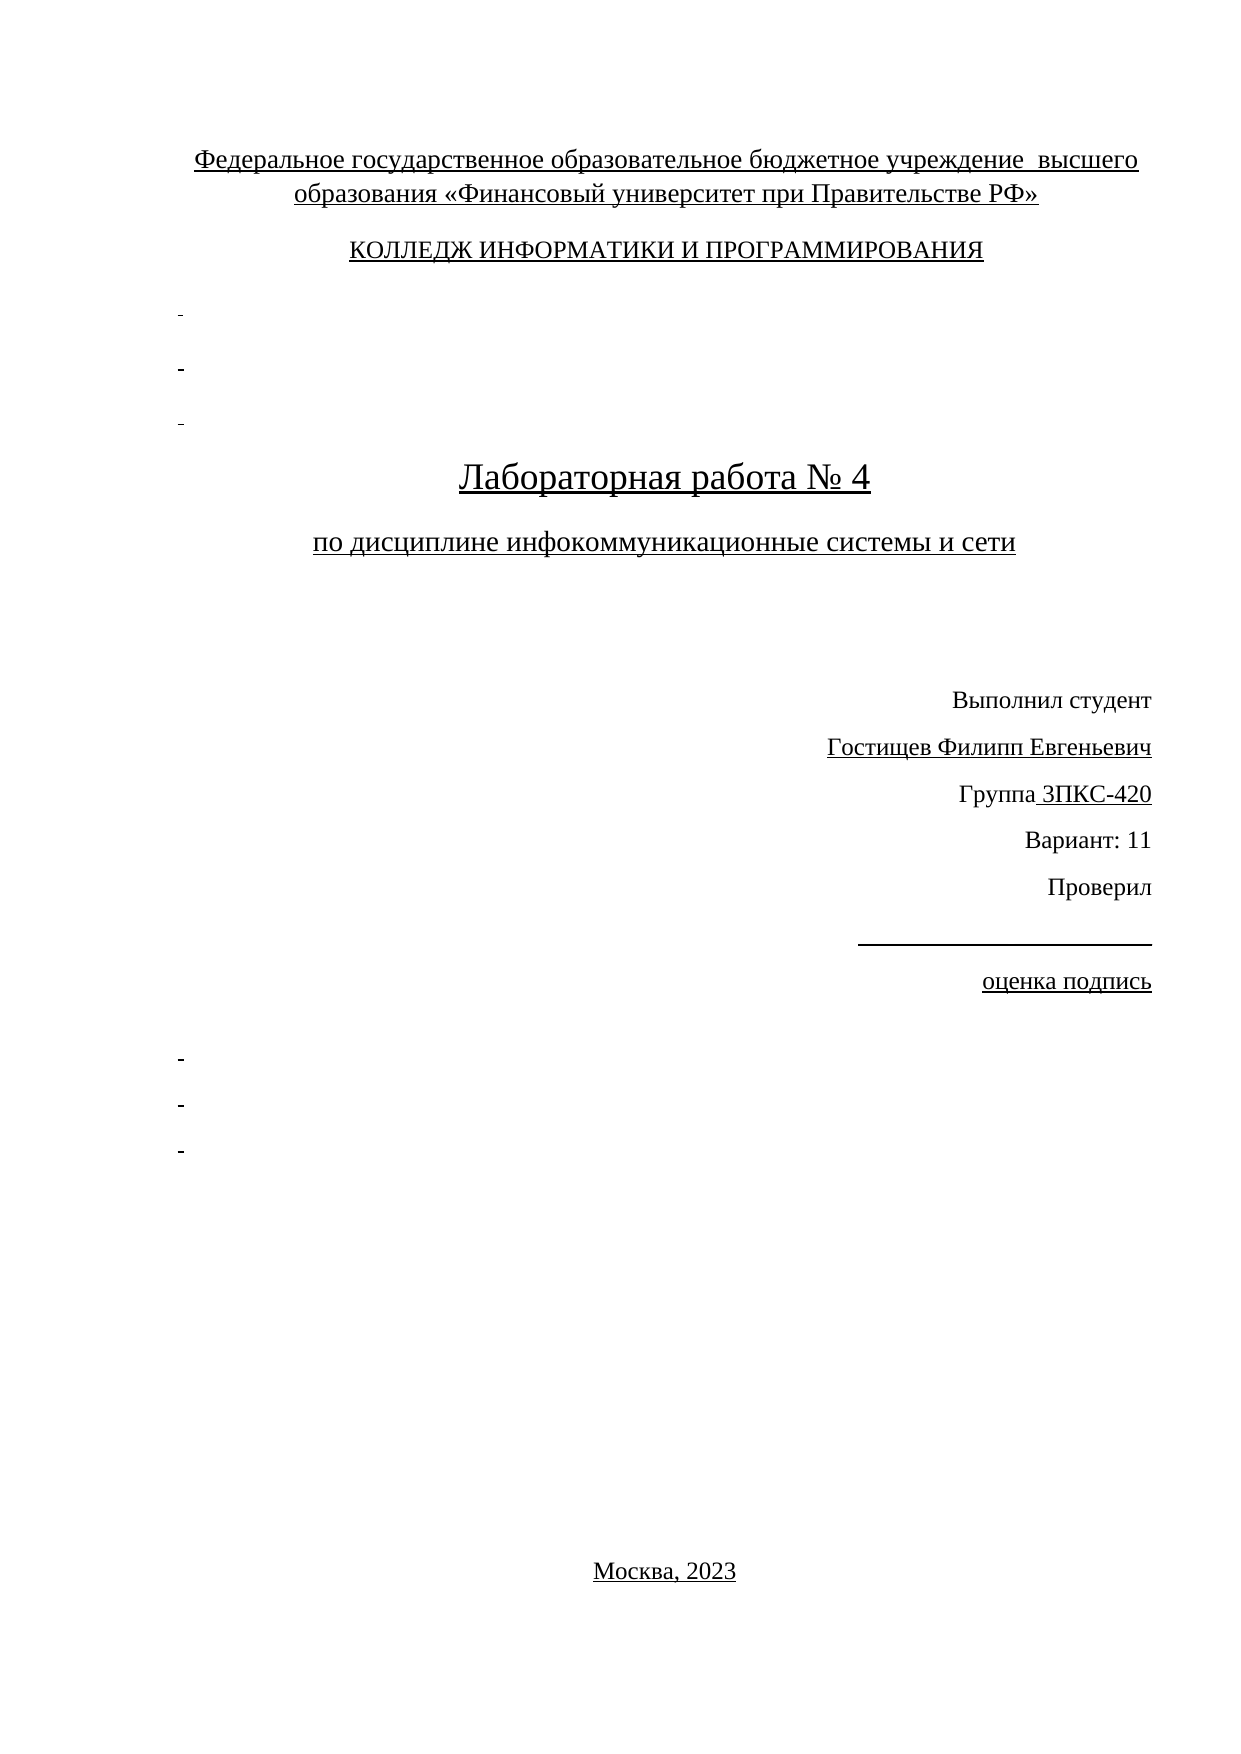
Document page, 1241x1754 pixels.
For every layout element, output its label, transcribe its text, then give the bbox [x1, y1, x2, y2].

text Группа 3ПКС-420 [783, 779, 1152, 807]
text Гостищев Филипп Евгеньевич [783, 732, 1152, 761]
text по дисциплине инфокоммуникационные системы и сети [177, 524, 1152, 558]
text Федеральное государственное образовательное бюджетное учреждение высшего образования «Финансовый университет при Правительстве РФ» [177, 143, 1156, 208]
text Москва, 2023 [177, 1556, 1152, 1585]
text оценка подпись [813, 966, 1152, 1016]
text КОЛЛЕДЖ ИНФОРМАТИКИ И ПРОГРАММИРОВАНИЯ [177, 235, 1156, 264]
text Проверил [783, 872, 1152, 901]
text Выполнил студент [783, 685, 1152, 714]
text Лабораторная работа № 4 [177, 454, 1152, 497]
text Вариант: 11 [783, 826, 1152, 854]
text ____________ ___________ [783, 919, 1152, 948]
